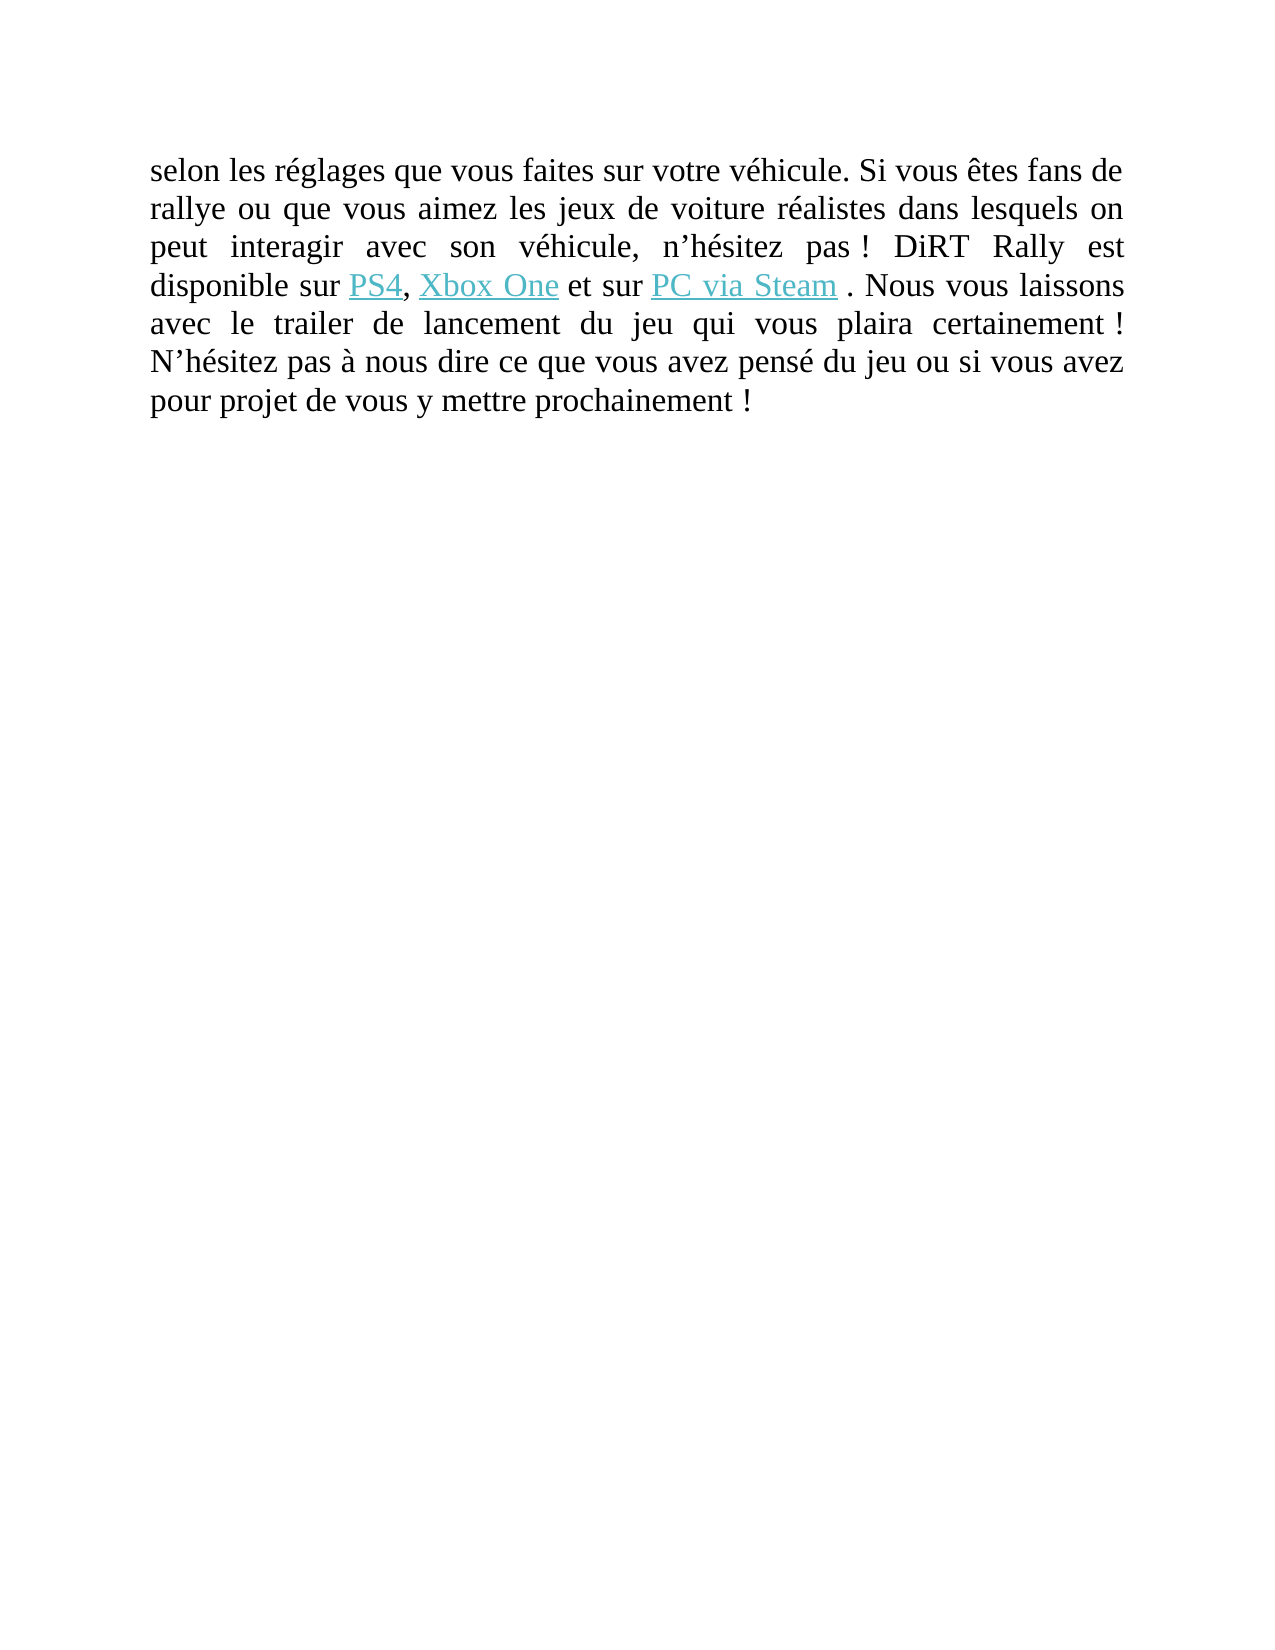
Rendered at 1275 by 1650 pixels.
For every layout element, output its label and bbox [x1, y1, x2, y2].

text [150, 150, 1125, 418]
